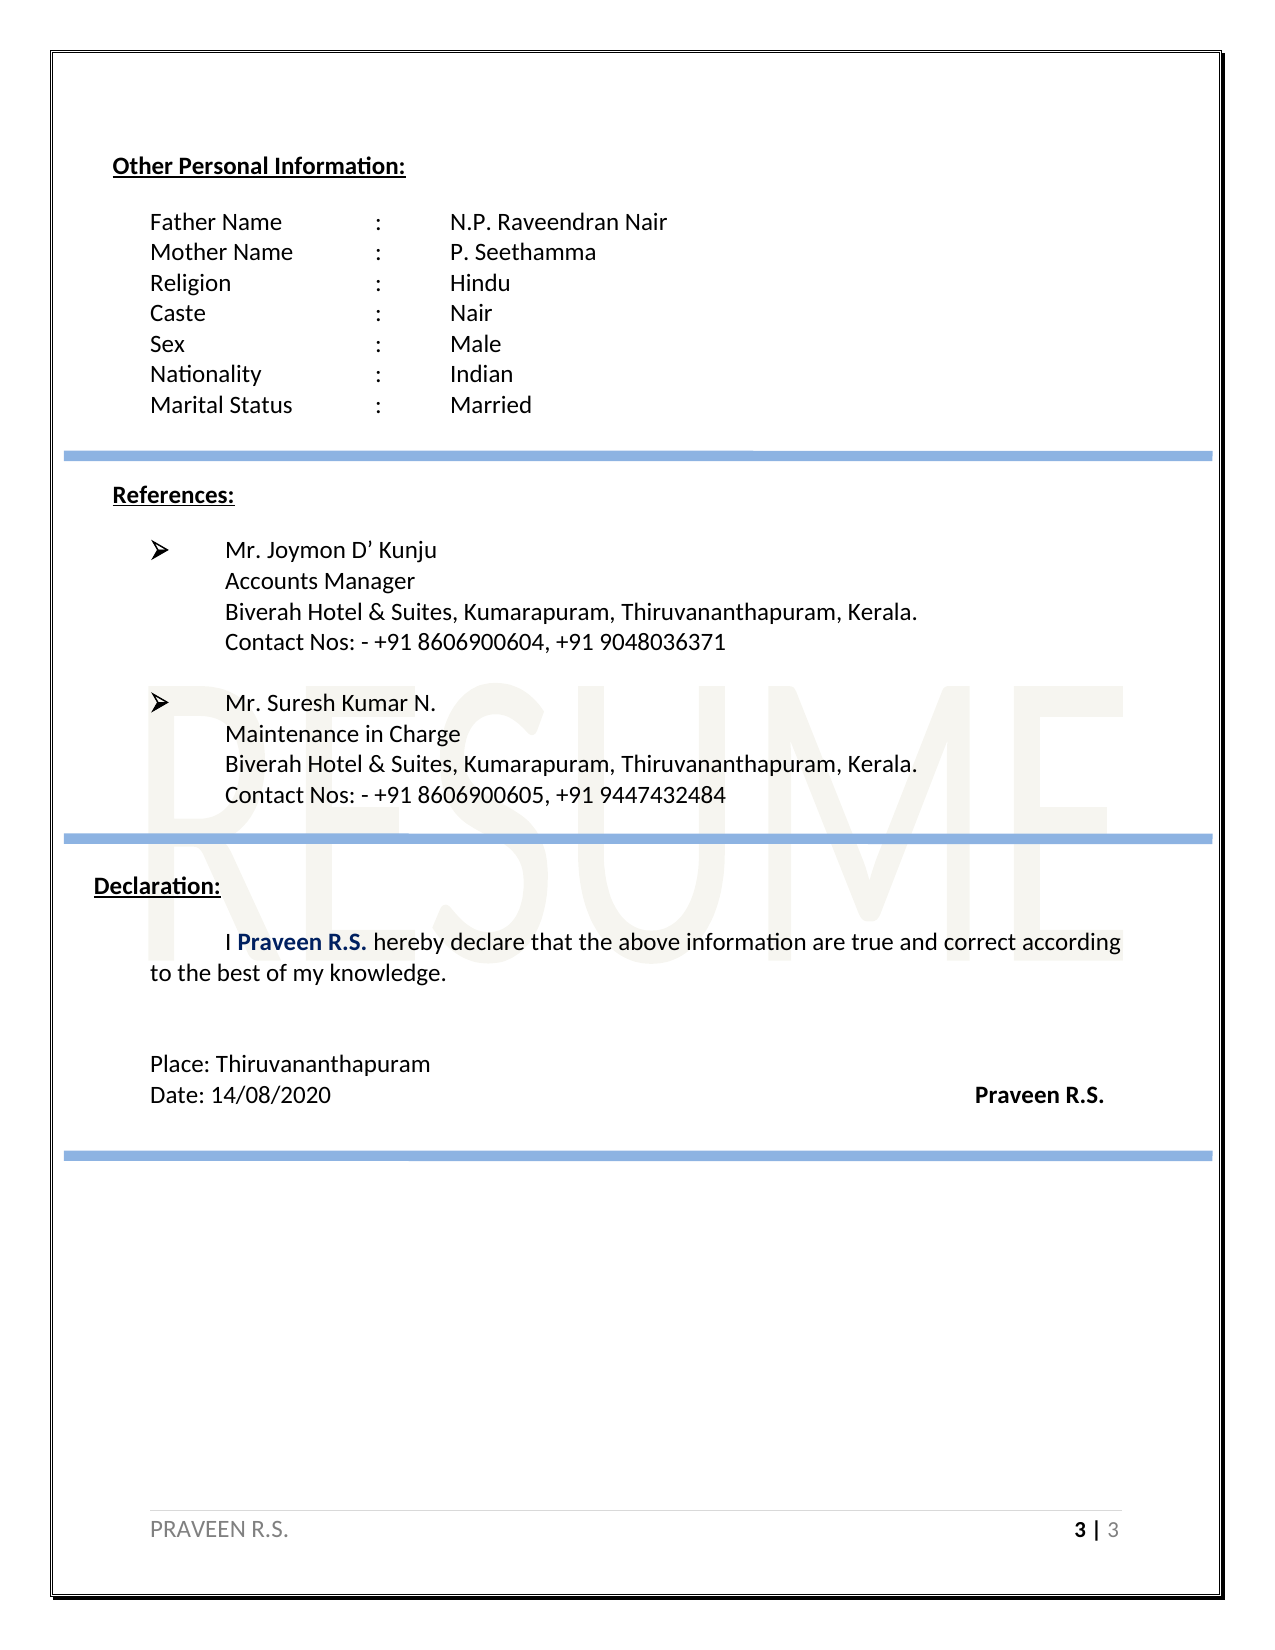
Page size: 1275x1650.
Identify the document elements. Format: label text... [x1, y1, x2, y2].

list Biverah Hotel & Suites, Kumarapuram, Thiruvananthapuram, Kerala. [150, 596, 1122, 626]
list Mr. Suresh Kumar N. [150, 687, 1122, 718]
text Date: 14/08/2020 Praveen R.S. [150, 1079, 1122, 1109]
text Declaration: [94, 870, 1122, 901]
list Religion : Hindu [93, 267, 1122, 297]
list Marital Status : Married [93, 389, 1122, 419]
list Maintenance in Charge [150, 718, 1122, 748]
text I Praveen R.S. hereby declare that the above information are true and correct according to the best of my knowledge. [150, 926, 1122, 987]
list Father Name : N.P. Raveendran Nair [93, 206, 1122, 236]
list Caste : Nair [93, 297, 1122, 328]
list Contact Nos: - +91 8606900605, +91 9447432484 [150, 779, 1122, 809]
text Place: Thiruvananthapuram [150, 1048, 1122, 1079]
text References: [112, 479, 1122, 509]
list Nationality : Indian [93, 358, 1122, 389]
list Contact Nos: - +91 8606900604, +91 9048036371 [150, 626, 1122, 657]
list Accounts Manager [150, 565, 1122, 596]
list Mr. Joymon D’ Kunju [150, 534, 1122, 565]
list Biverah Hotel & Suites, Kumarapuram, Thiruvananthapuram, Kerala. [150, 748, 1122, 779]
list Mother Name : P. Seethamma [93, 236, 1122, 267]
list Sex : Male [93, 328, 1122, 358]
text Other Personal Information: [112, 150, 1122, 181]
